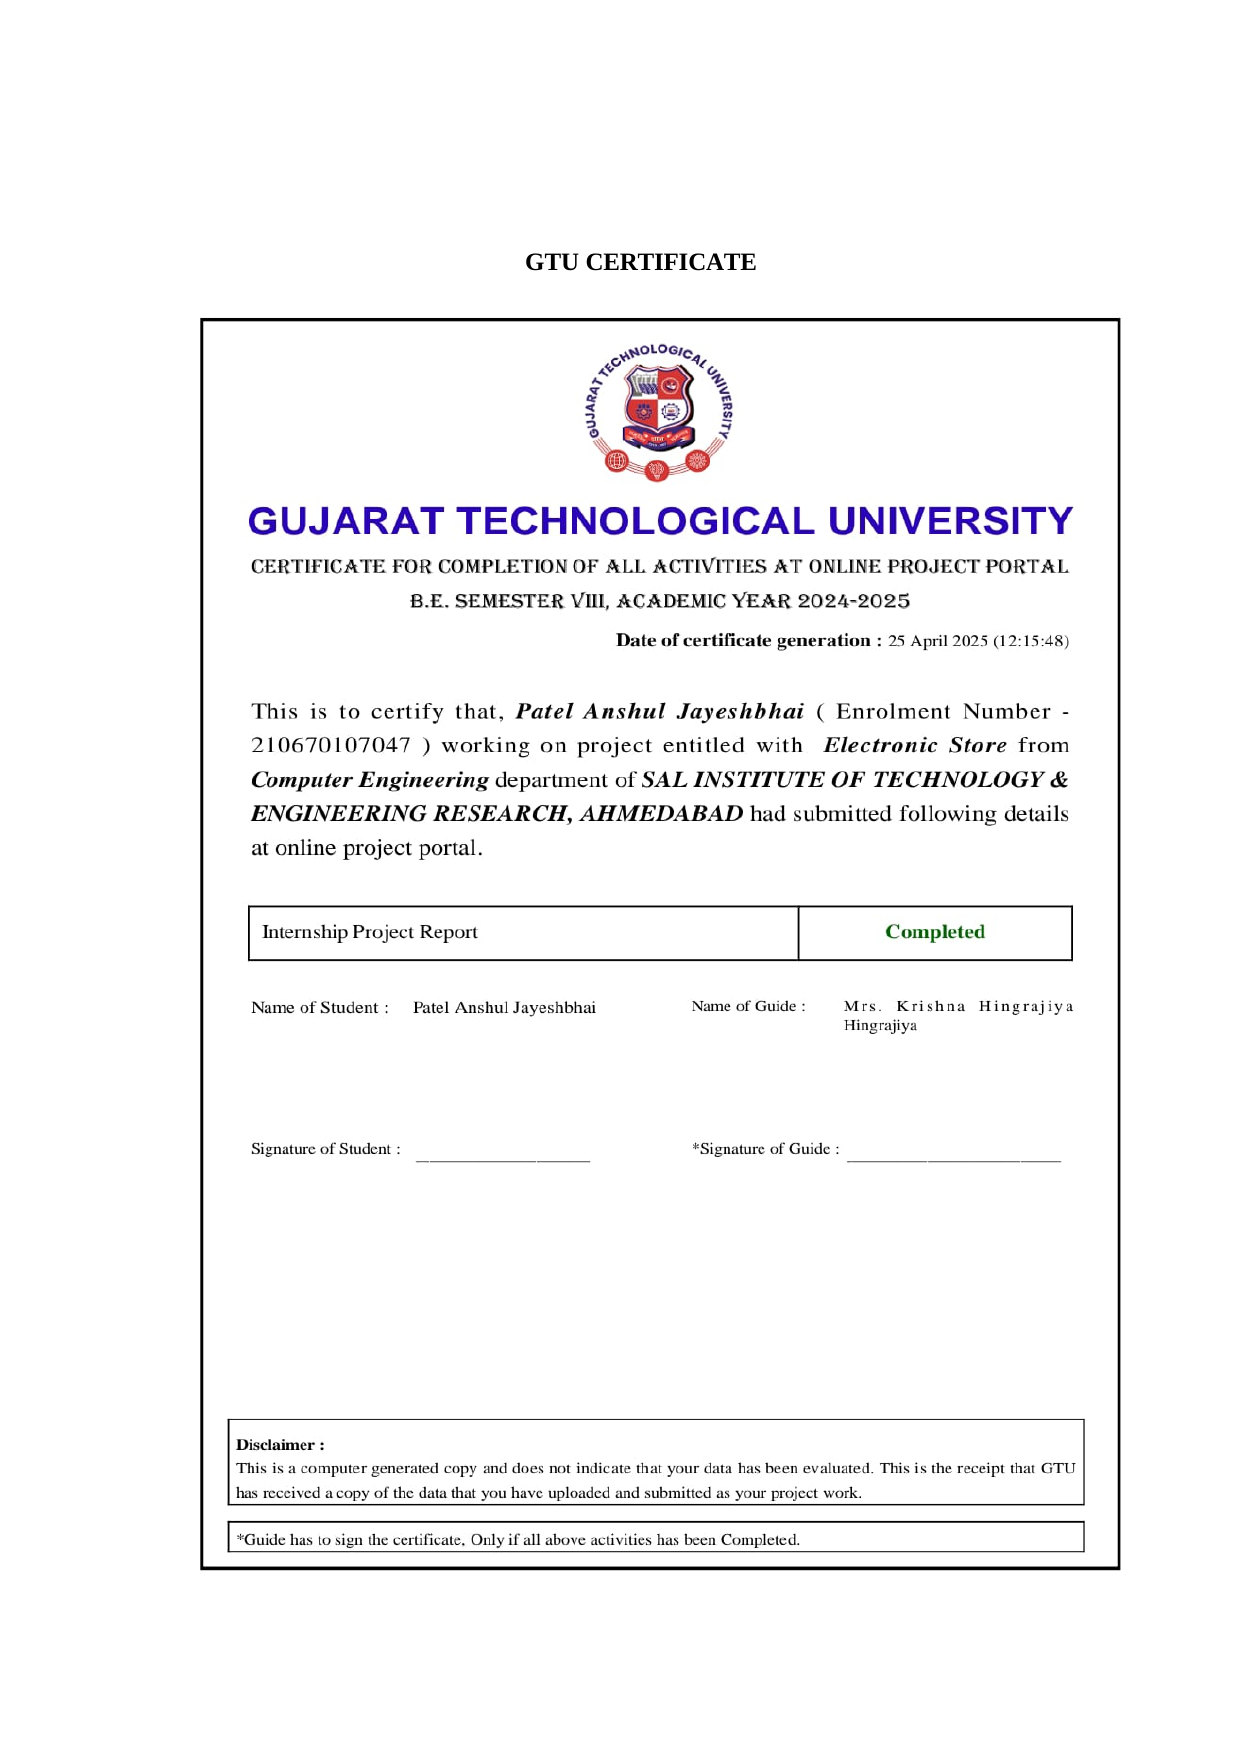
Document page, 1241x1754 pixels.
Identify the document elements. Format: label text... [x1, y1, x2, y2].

subtitle GTU CERTIFICATE [450, 247, 1166, 275]
picture [150, 275, 1170, 1598]
